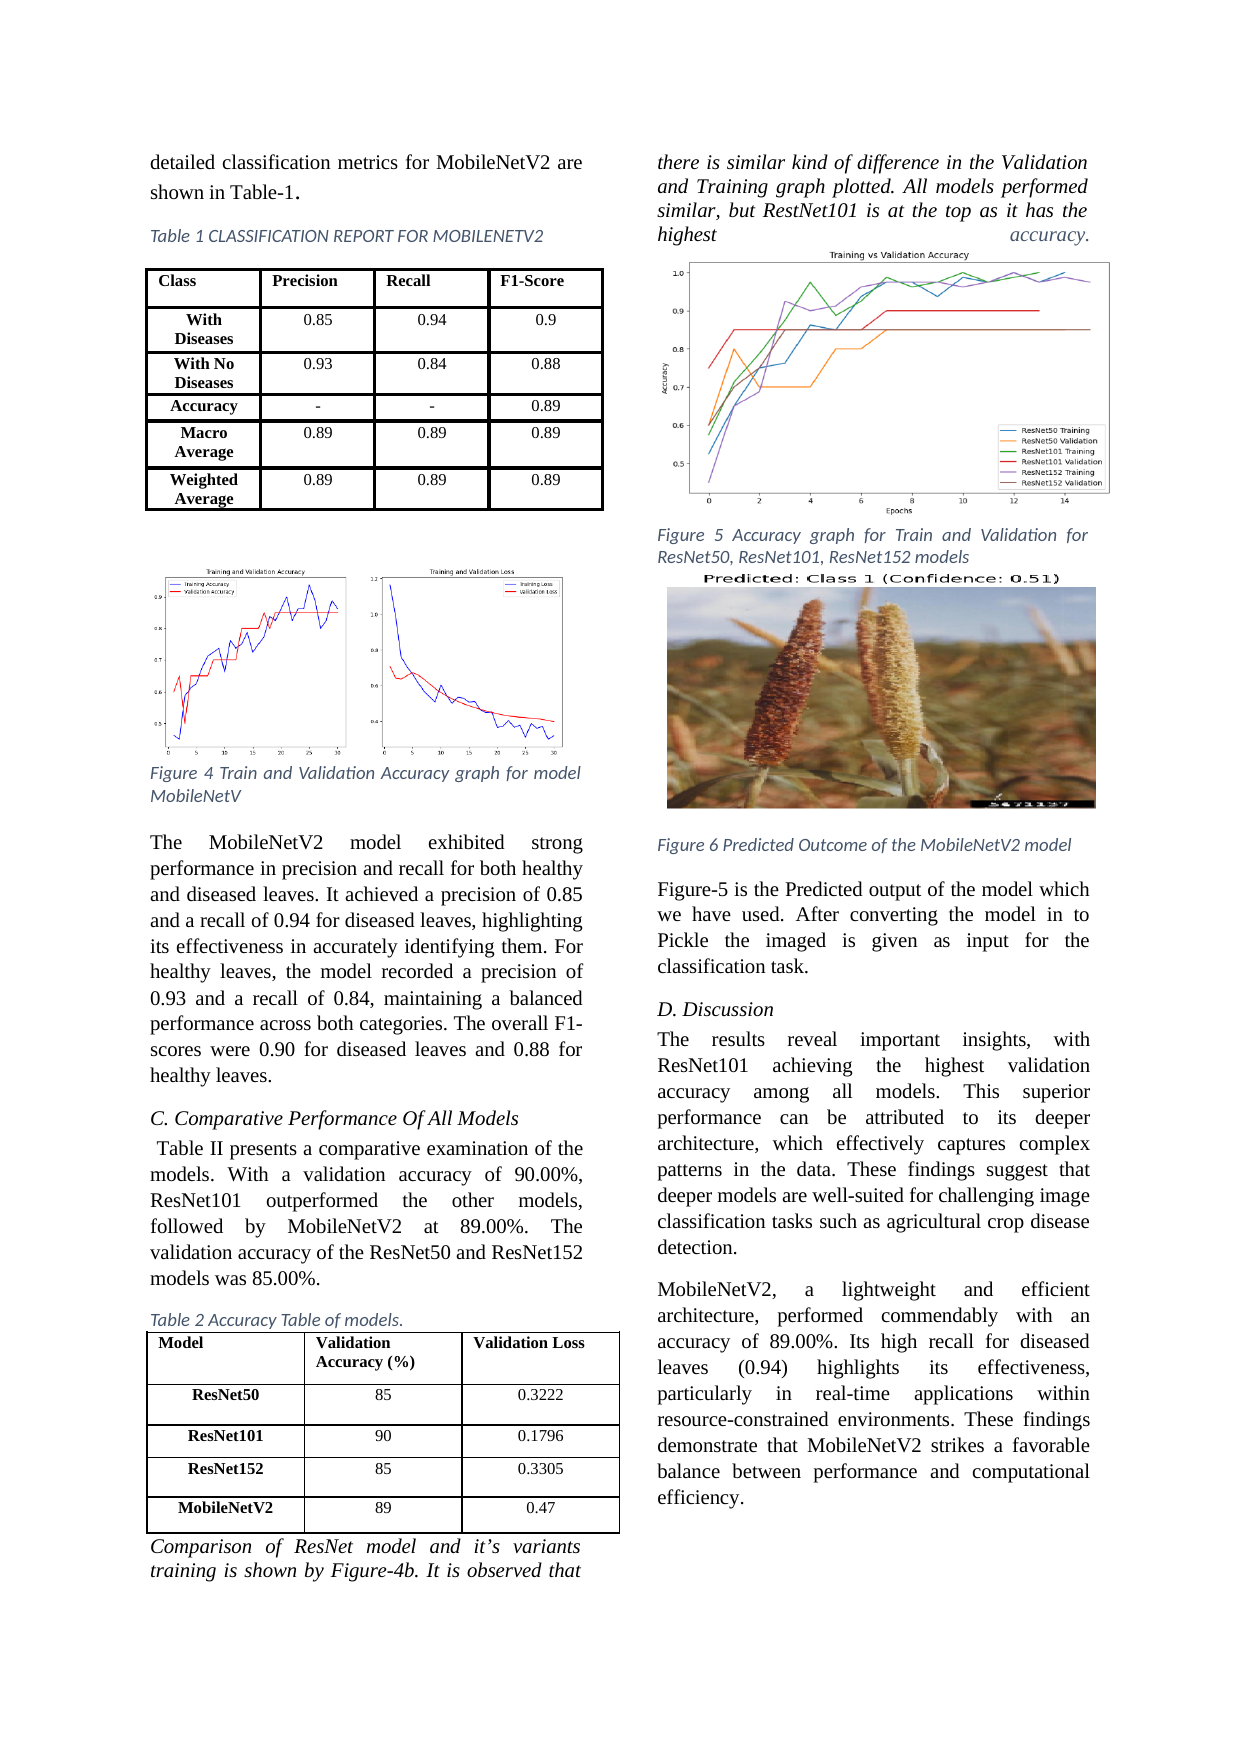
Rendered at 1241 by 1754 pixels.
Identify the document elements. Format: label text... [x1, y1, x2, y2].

table_cell 0.89 [262, 423, 373, 466]
table_cell 0.89 [376, 470, 487, 508]
subtitle D. Discussion [657, 997, 1090, 1021]
table_cell ResNet101 [148, 1426, 304, 1457]
table_cell 0.89 [376, 423, 487, 466]
table_cell 90 [305, 1426, 461, 1457]
table_cell 0.1796 [463, 1426, 619, 1457]
picture [657, 246, 1114, 519]
table_header Recall [376, 271, 487, 306]
table_cell 0.3305 [463, 1458, 619, 1496]
picture [657, 568, 1107, 814]
subtitle C. Comparative Performance Of All Models [150, 1106, 583, 1130]
table_header F1-Score [491, 271, 601, 306]
picture [150, 566, 565, 759]
table_cell MobileNetV2 [148, 1498, 304, 1532]
table_header Validation Loss [463, 1333, 619, 1383]
table_cell - [376, 396, 487, 419]
table_cell ResNet50 [148, 1385, 304, 1424]
table_cell 85 [305, 1385, 461, 1424]
table_cell 0.3222 [463, 1385, 619, 1424]
text The MobileNetV2 model exhibited strong performance in precision and recall for both healthy and diseased leaves. It achieved a precision of 0.85 and a recall of 0.94 for diseased leaves, highlighting its effectiveness in accurately identifying them. For healthy leaves, the model recorded a precision of 0.93 and a recall of 0.84, maintaining a balanced performance across both categories. The overall F1-scores were 0.90 for diseased leaves and 0.88 for healthy leaves. [150, 830, 583, 1087]
table_cell 0.94 [376, 309, 487, 351]
text The results reveal important insights, with ResNet101 achieving the highest validation accuracy among all models. This superior performance can be attributed to its deeper architecture, which effectively captures complex patterns in the data. These findings suggest that deeper models are well-suited for challenging image classification tasks such as agricultural crop disease detection. [657, 1027, 1090, 1259]
table_cell 0.47 [463, 1498, 619, 1532]
table_cell 0.88 [491, 354, 601, 392]
table_cell 85 [305, 1458, 461, 1496]
table_header Validation Accuracy (%) [305, 1333, 461, 1383]
table_cell 0.85 [262, 309, 373, 351]
table_cell 0.89 [262, 470, 373, 508]
table_cell With Diseases [148, 309, 259, 351]
table_cell Weighted Average [148, 470, 259, 508]
table_cell 0.89 [491, 423, 601, 466]
table_cell Macro Average [148, 423, 259, 466]
table_header Precision [262, 271, 373, 306]
text MobileNetV2, a lightweight and efficient architecture, performed commendably with an accuracy of 89.00%. Its high recall for diseased leaves (0.94) highlights its effectiveness, particularly in real-time applications within resource-constrained environments. These findings demonstrate that MobileNetV2 strikes a favorable balance between performance and computational efficiency. [657, 1277, 1090, 1509]
text Figure-5 is the Predicted output of the model which we have used. After converting the model in to Pickle the imaged is given as input for the classification task. [657, 876, 1090, 978]
table_cell 0.89 [491, 396, 601, 419]
table_cell Accuracy [148, 396, 259, 419]
table_cell With No Diseases [148, 354, 259, 392]
text Table II presents a comparative examination of the models. With a validation accuracy of 90.00%, ResNet101 outperformed the other models, followed by MobileNetV2 at 89.00%. The validation accuracy of the ResNet50 and ResNet152 models was 85.00%. [150, 1136, 583, 1290]
table_cell ResNet152 [148, 1458, 304, 1496]
table_cell 89 [305, 1498, 461, 1532]
table_header Model [148, 1333, 304, 1383]
table_cell 0.93 [262, 354, 373, 392]
table_cell 0.84 [376, 354, 487, 392]
table_cell 0.9 [491, 309, 601, 351]
table_cell - [262, 396, 373, 419]
table_header Class [148, 271, 259, 306]
table_cell 0.89 [491, 470, 601, 508]
